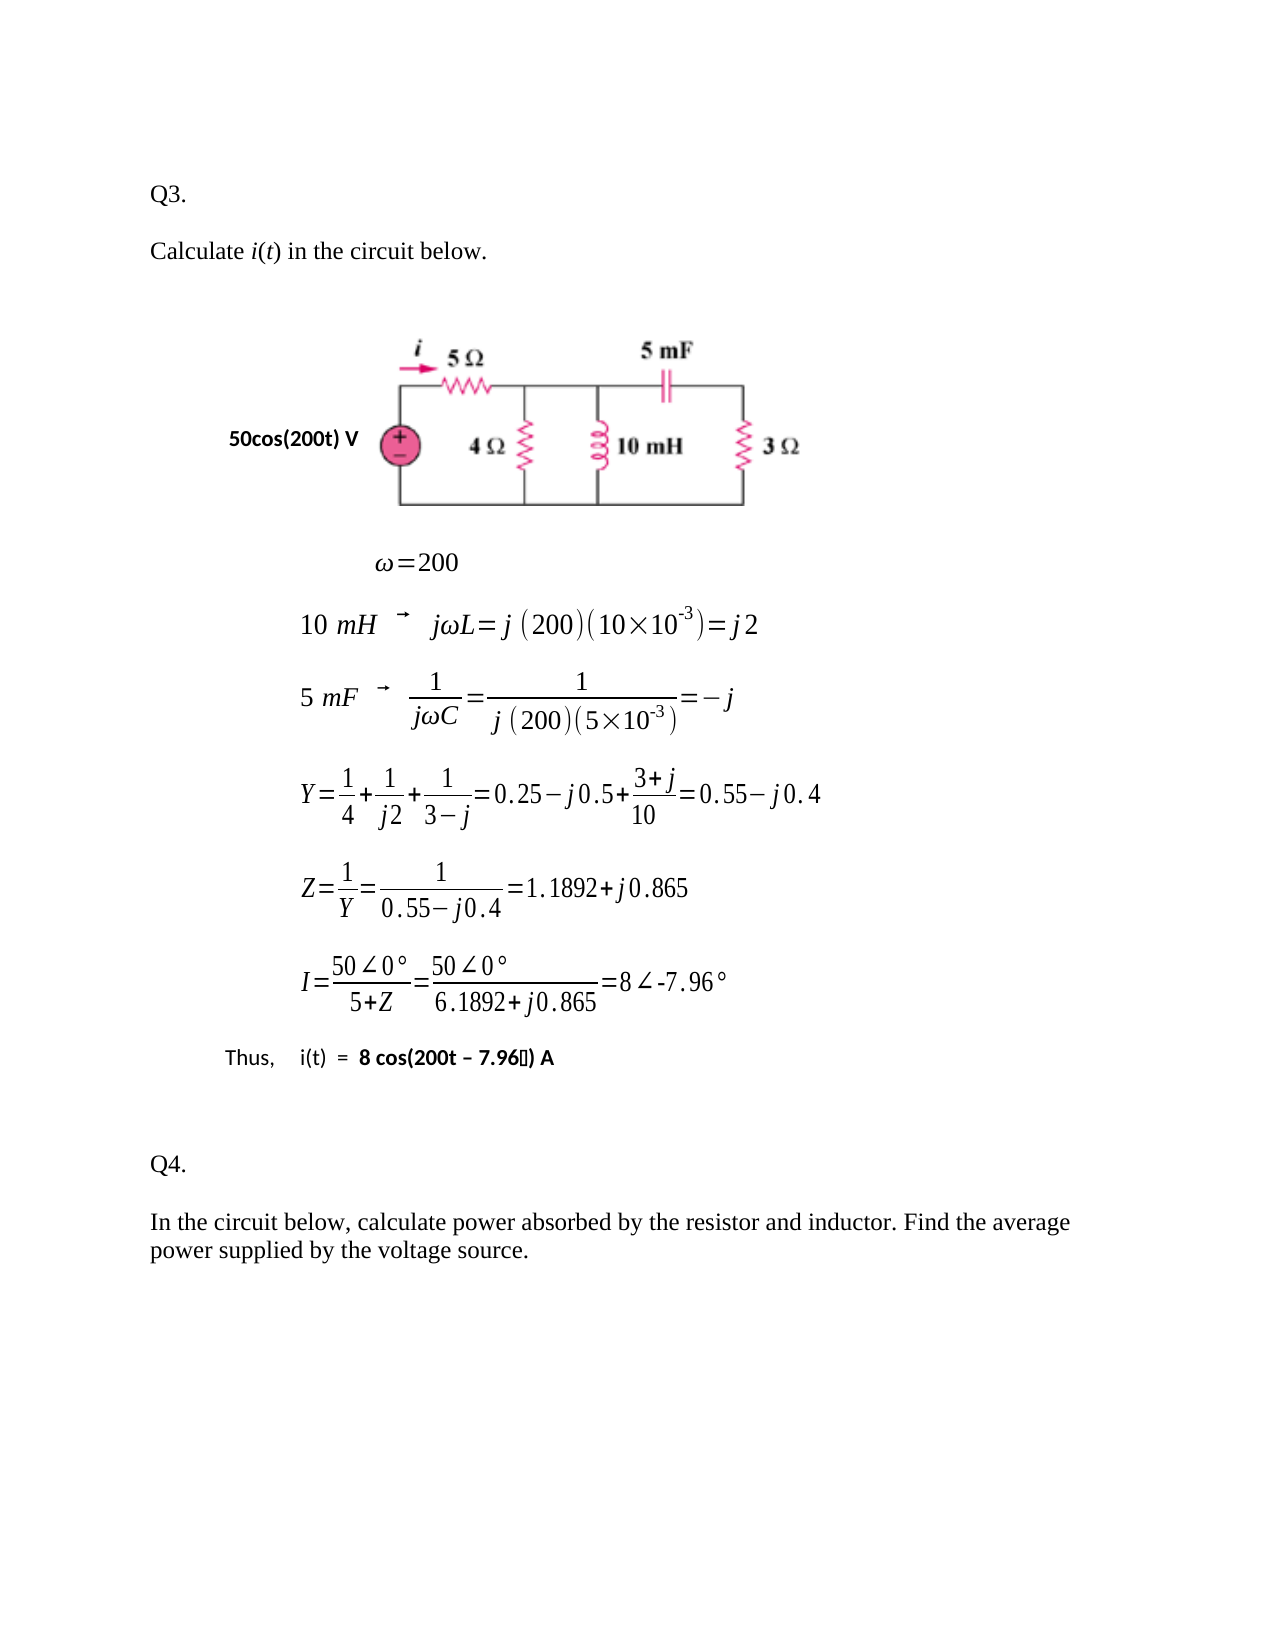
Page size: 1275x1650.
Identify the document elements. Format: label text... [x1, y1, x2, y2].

text Thus, i(t) = 8 cos(200t – 7.96) A [225, 1043, 1125, 1071]
text Q3. [150, 179, 1125, 207]
picture [239, 332, 805, 506]
text Q4. [150, 1149, 1125, 1178]
text Calculate i(t) in the circuit below. [150, 236, 1125, 265]
text In the circuit below, calculate power absorbed by the resistor and inductor. Find the average power supplied by the voltage source. [150, 1207, 1125, 1264]
